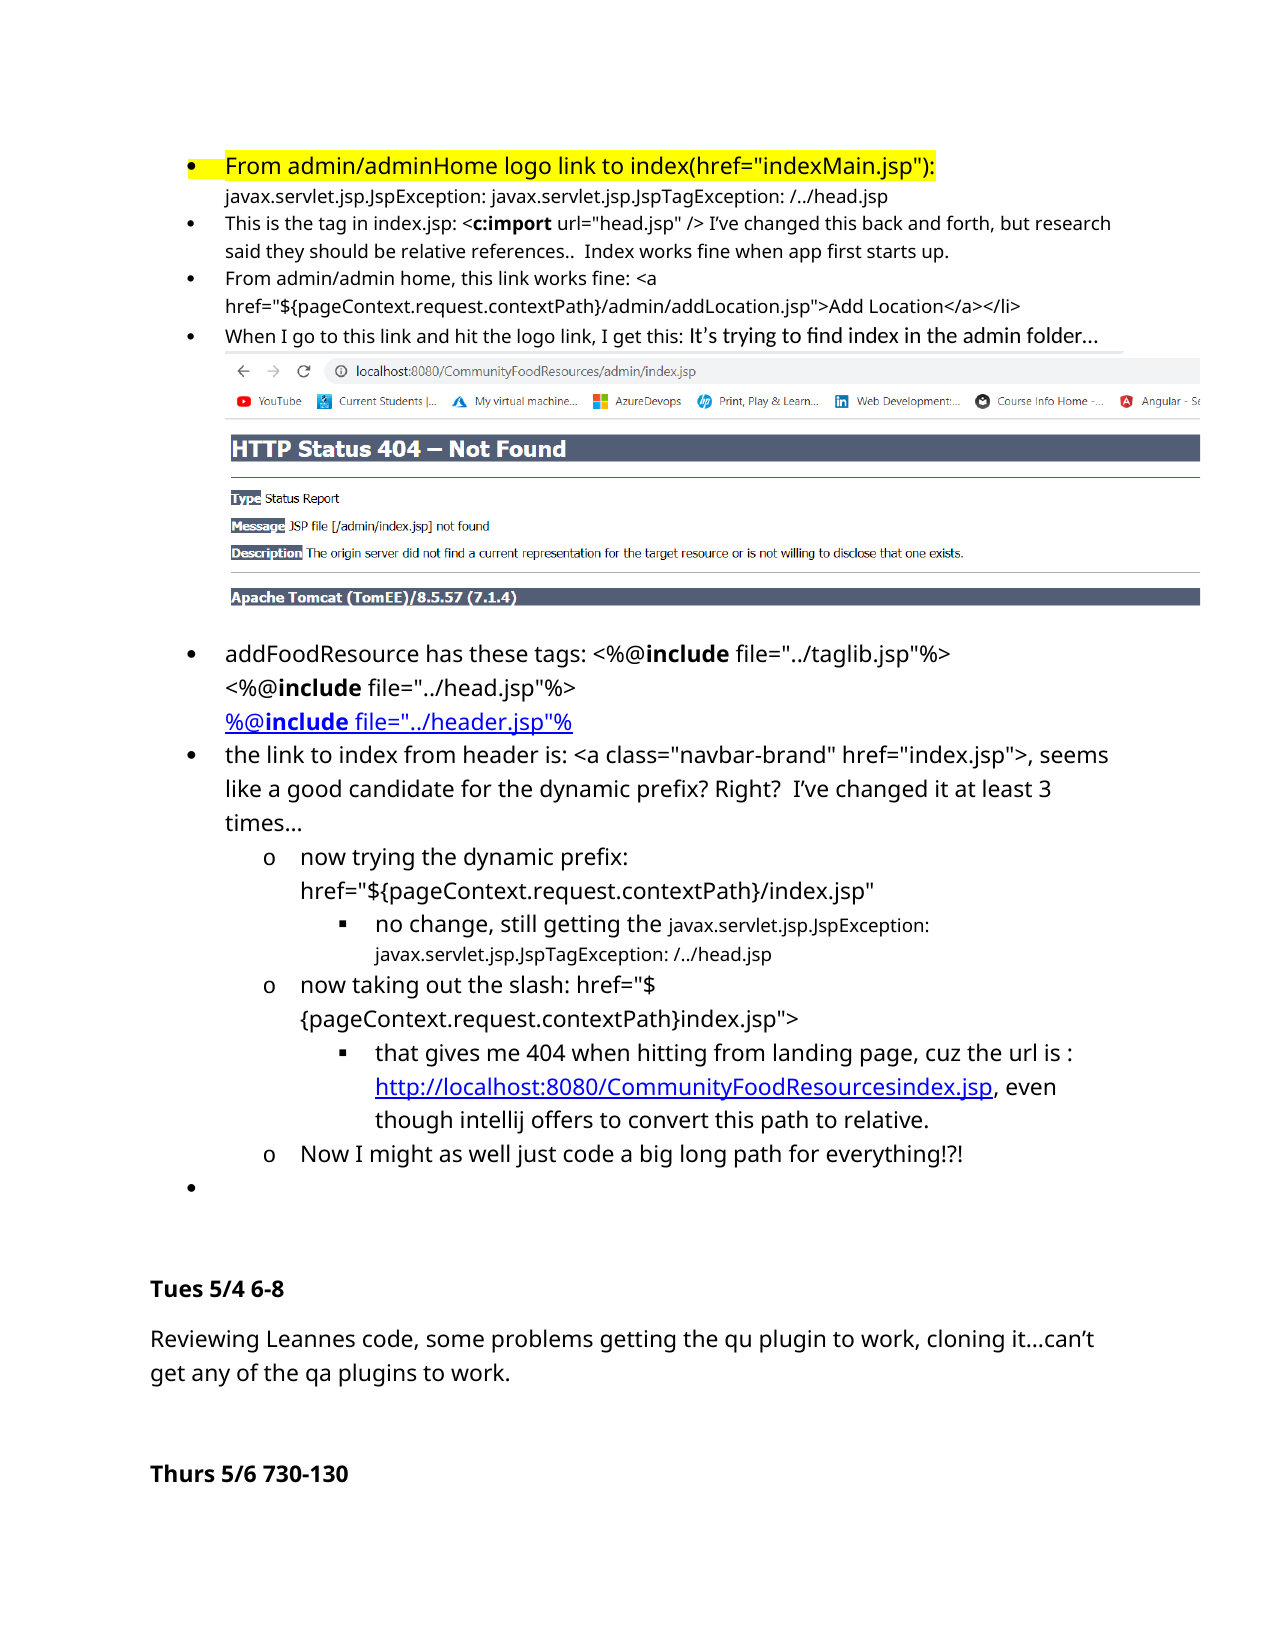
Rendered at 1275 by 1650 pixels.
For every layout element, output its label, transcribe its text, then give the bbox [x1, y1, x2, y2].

text Thurs 5/6 730-130 [150, 1458, 1125, 1489]
list no change, still getting the javax.servlet.jsp.JspException: javax.servlet.jsp.JspTagException: /../head.jsp [337, 908, 1125, 967]
list now trying the dynamic prefix: href="${pageContext.request.contextPath}/index.jsp" [262, 841, 1125, 906]
text Reviewing Leannes code, some problems getting the qu plugin to work, cloning it…can’t get any of the qa plugins to work. [150, 1323, 1125, 1388]
list From admin/adminHome logo link to index(href="indexMain.jsp"): javax.servlet.jsp.JspException: javax.servlet.jsp.JspTagException: /../head.jsp [187, 150, 1125, 209]
list addFoodResource has these tags: <%@include file="../taglib.jsp"%> <%@include file="../head.jsp"%> %@include file="../header.jsp"% [187, 638, 1125, 737]
list that gives me 404 when hitting from landing page, cuz the url is : http://localhost:8080/CommunityFoodResourcesindex.jsp, even though intellij offers to convert this path to relative. [337, 1037, 1125, 1135]
list This is the tag in index.jsp: <c:import url="head.jsp" /> I’ve changed this back and forth, but research said they should be relative references.. Index works fine when app first starts up. [187, 211, 1125, 264]
list Now I might as well just code a big long path for everything!?! [262, 1138, 1125, 1169]
list now taking out the slash: href="${pageContext.request.contextPath}index.jsp"> [262, 969, 1125, 1034]
list From admin/admin home, this link works fine: <a href="${pageContext.request.contextPath}/admin/addLocation.jsp">Add Location</a></li> [187, 266, 1125, 319]
picture [225, 351, 1200, 636]
list the link to index from header is: <a class="navbar-brand" href="index.jsp">, seems like a good candidate for the dynamic prefix? Right? I’ve changed it at least 3 times… [187, 739, 1125, 838]
text Tues 5/4 6-8 [150, 1273, 1125, 1304]
